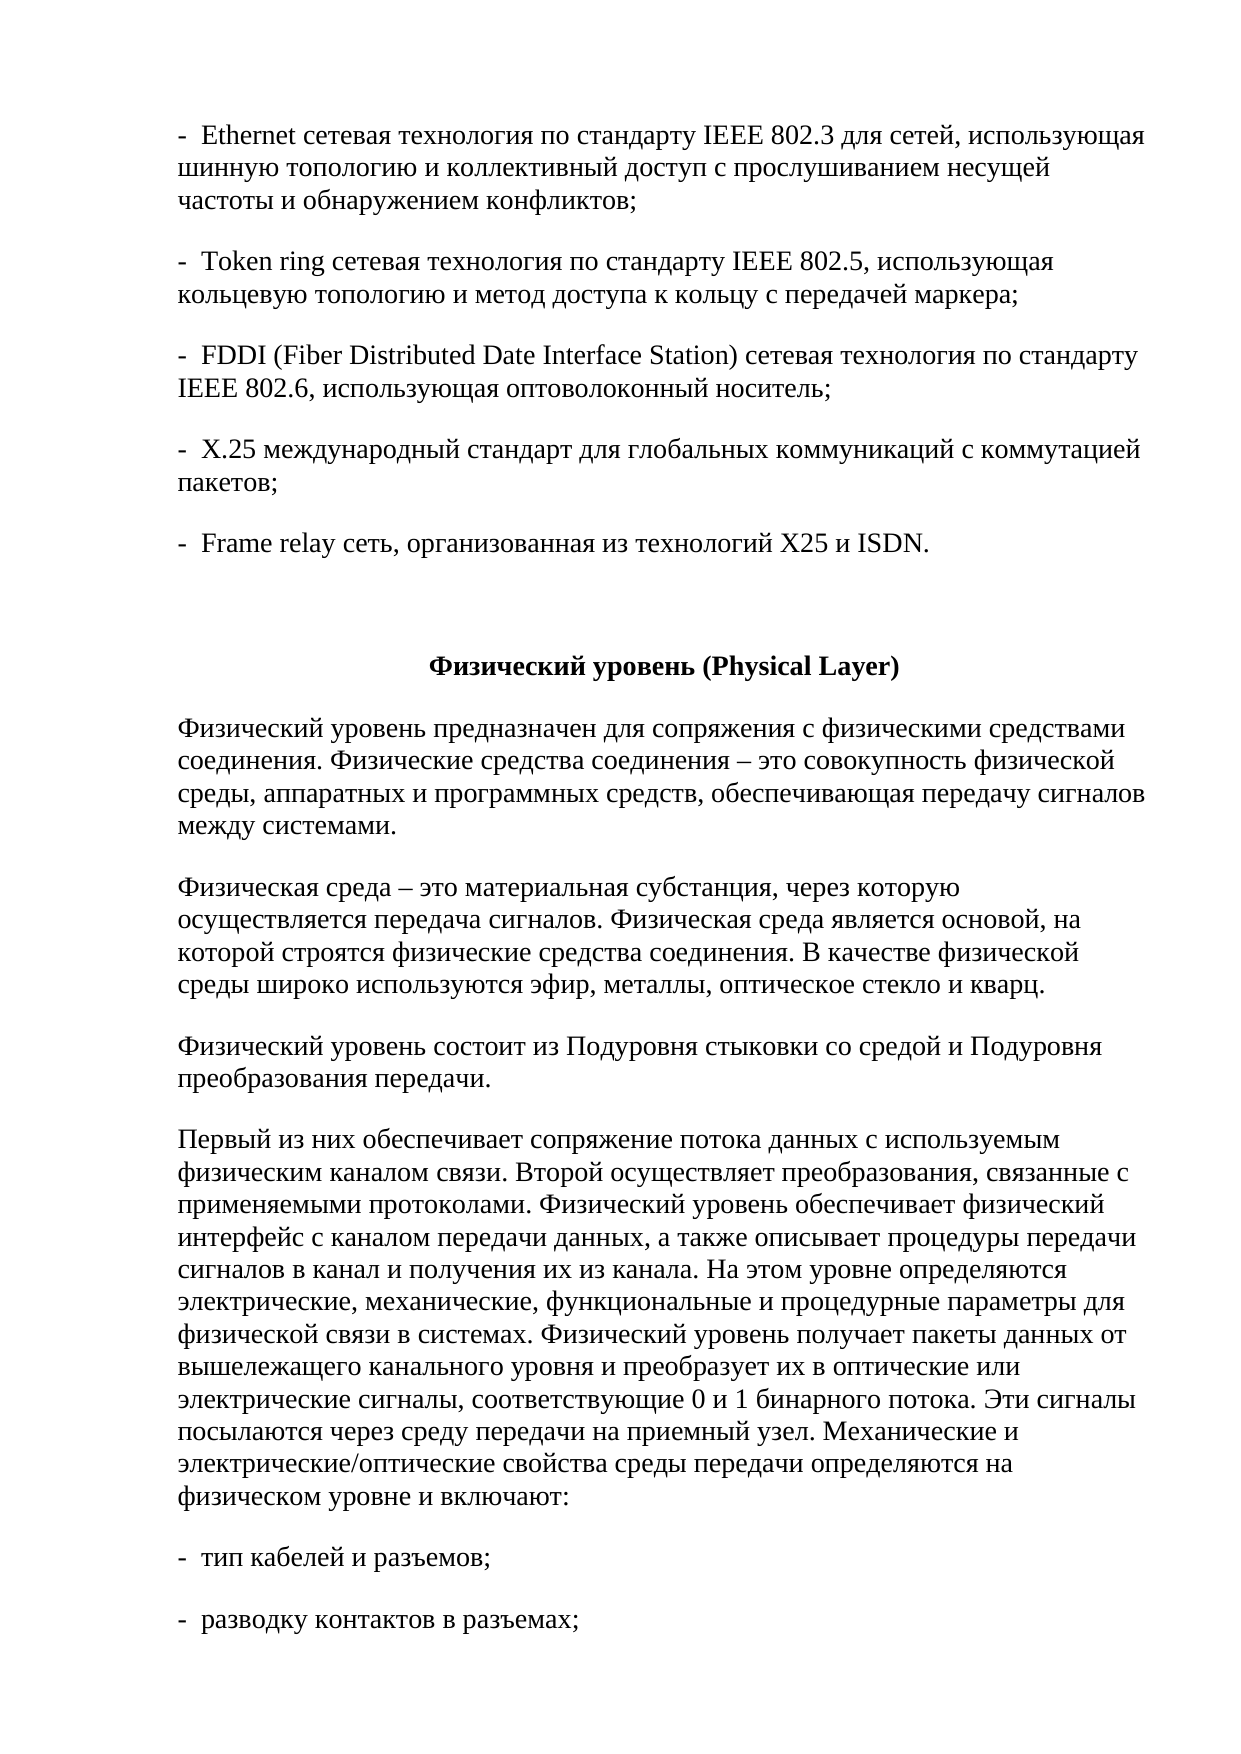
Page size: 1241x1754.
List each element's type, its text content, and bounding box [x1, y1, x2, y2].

text - X.25 международный стандарт для глобальных коммуникаций с коммутацией пакетов; [177, 432, 1152, 497]
text - разводку контактов в разъемах; [177, 1602, 1152, 1634]
text - Token ring сетевая технология по стандарту IEEE 802.5, использующая кольцевую топологию и метод доступа к кольцу с передачей маркера; [177, 244, 1152, 309]
text Физический уровень предназначен для сопряжения с физическими средствами соединения. Физические средства соединения – это совокупность физической среды, аппаратных и программных средств, обеспечивающая передачу сигналов между системами. [177, 711, 1152, 841]
text Физический уровень состоит из Подуровня стыковки со средой и Подуровня преобразования передачи. [177, 1028, 1152, 1093]
text - FDDI (Fiber Distributed Date Interface Station) сетевая технология по стандарту IEEE 802.6, использующая оптоволоконный носитель; [177, 338, 1152, 403]
text - Frame relay сеть, организованная из технологий Х25 и ISDN. [177, 526, 1152, 559]
text Физическая среда – это материальная субстанция, через которую осуществляется передача сигналов. Физическая среда является основой, на которой строятся физические средства соединения. В качестве физической среды широко используются эфир, металлы, оптическое стекло и кварц. [177, 870, 1152, 999]
text Первый из них обеспечивает сопряжение потока данных с используемым физическим каналом связи. Второй осуществляет преобразования, связанные с применяемыми протоколами. Физический уровень обеспечивает физический интерфейс с каналом передачи данных, а также описывает процедуры передачи сигналов в канал и получения их из канала. На этом уровне определяются электрические, механические, функциональные и процедурные параметры для физической связи в системах. Физический уровень получает пакеты данных от вышележащего канального уровня и преобразует их в оптические или электрические сигналы, соответствующие 0 и 1 бинарного потока. Эти сигналы посылаются через среду передачи на приемный узел. Механические и электрические/оптические свойства среды передачи определяются на физическом уровне и включают: [177, 1122, 1152, 1511]
text Физический уровень (Physical Layer) [177, 649, 1152, 682]
text - тип кабелей и разъемов; [177, 1540, 1152, 1573]
text - Ethernet сетевая технология по стандарту IEEE 802.3 для сетей, использующая шинную топологию и коллективный доступ с прослушиванием несущей частоты и обнаружением конфликтов; [177, 118, 1152, 215]
